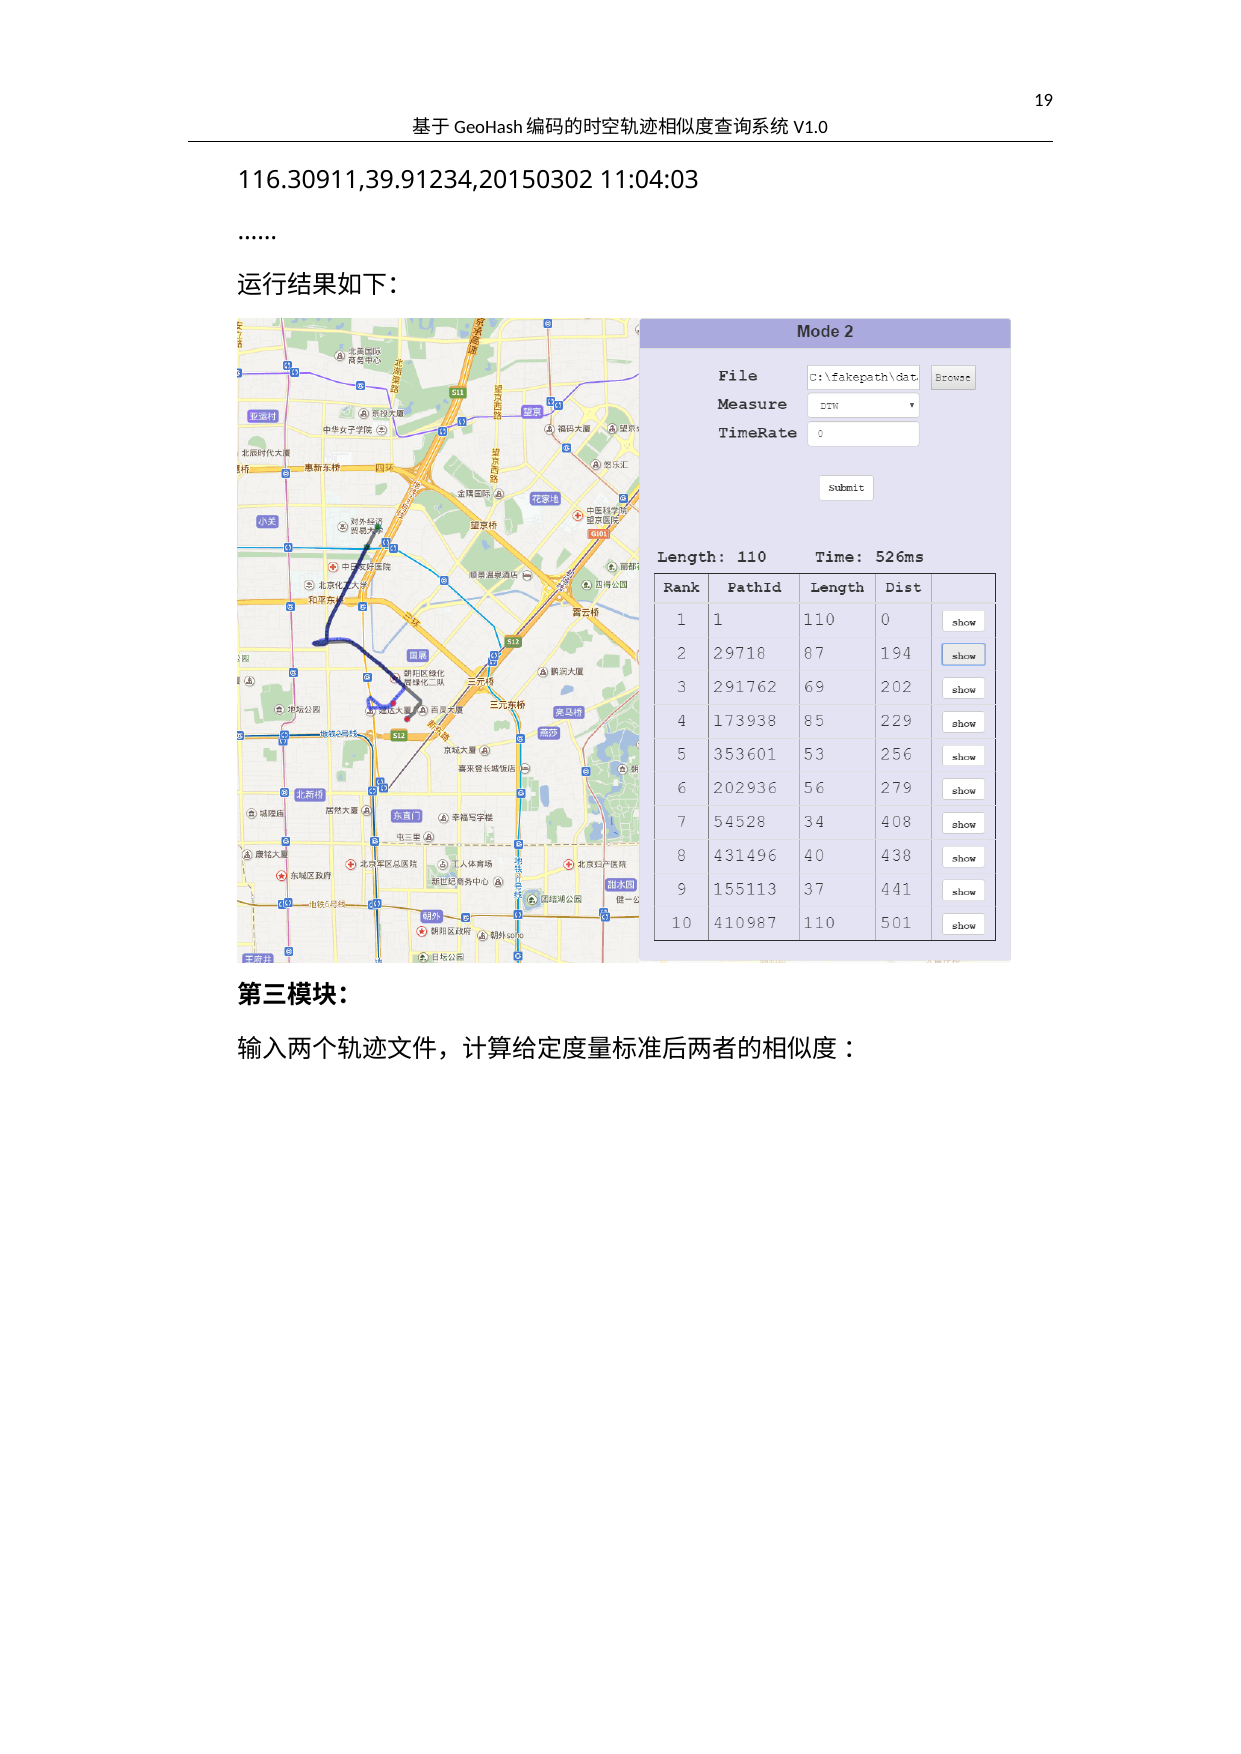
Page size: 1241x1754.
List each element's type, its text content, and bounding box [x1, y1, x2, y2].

picture [237, 318, 1011, 963]
text 第三模块： [187, 974, 1053, 1011]
text …… [187, 213, 1053, 247]
text 116.30911,39.91234,20150302 11:04:03 [187, 162, 1053, 196]
text 运行结果如下： [187, 264, 1053, 300]
text 输入两个轨迹文件，计算给定度量标准后两者的相似度 ： [187, 1029, 1053, 1065]
